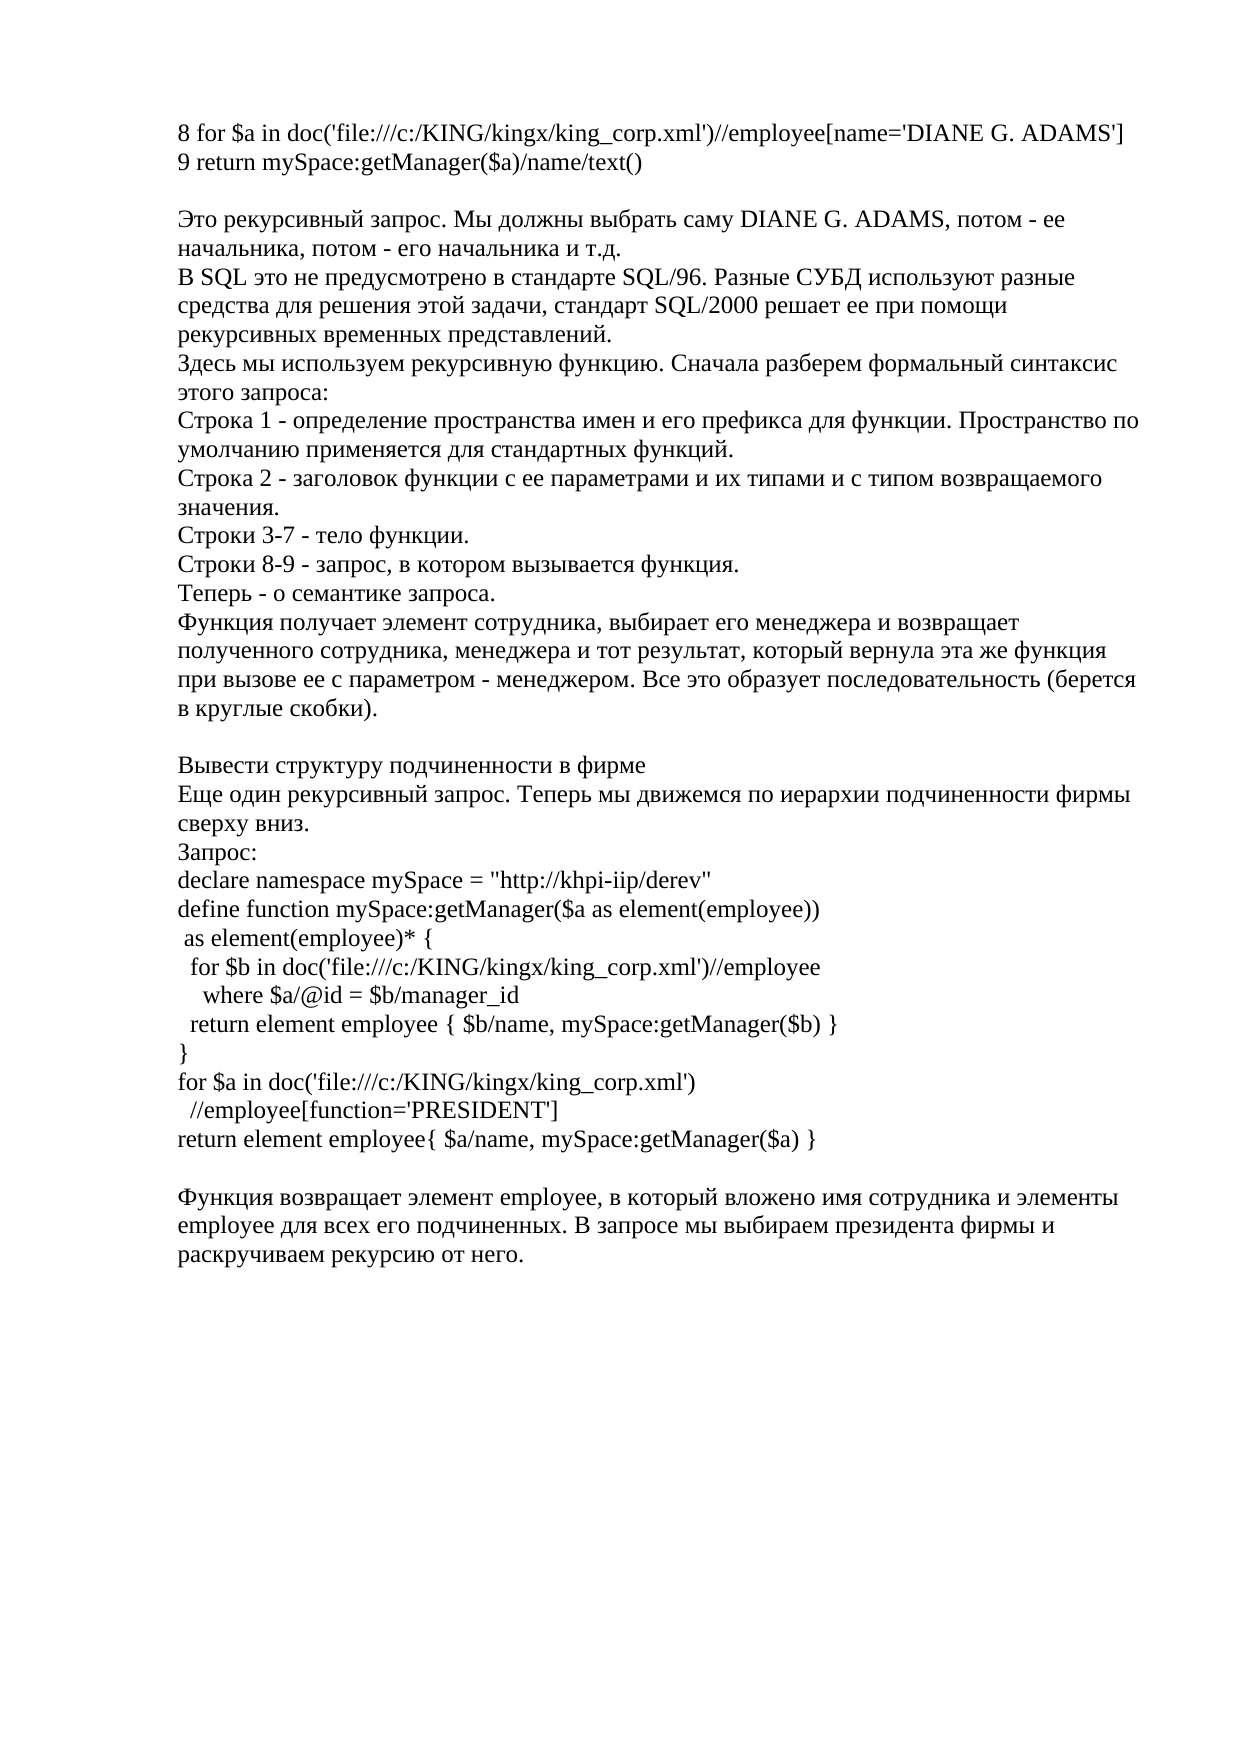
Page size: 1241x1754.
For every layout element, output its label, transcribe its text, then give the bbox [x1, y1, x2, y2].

text Запрос: [177, 837, 1152, 866]
text } [177, 1038, 1152, 1067]
text Строка 1 - определение пространства имен и его префикса для функции. Пространство по умолчанию применяется для стандартных функций. [177, 406, 1152, 463]
text Еще один рекурсивный запрос. Теперь мы движемся по иерархии подчиненности фирмы сверху вниз. [177, 779, 1152, 837]
text Вывести структуру подчиненности в фирме [177, 751, 1152, 779]
text Здесь мы используем рекурсивную функцию. Сначала разберем формальный синтаксис этого запроса: [177, 348, 1152, 406]
text Строки 3-7 - тело функции. [177, 521, 1152, 549]
text 9 return mySpace:getManager($a)/name/text() [177, 147, 1152, 176]
text //employee[function='PRESIDENT'] [177, 1096, 1152, 1124]
text return element employee { $b/name, mySpace:getManager($b) } [177, 1009, 1152, 1038]
text Теперь - о семантике запроса. [177, 578, 1152, 607]
text Строки 8-9 - запрос, в котором вызывается функция. [177, 549, 1152, 578]
text Строка 2 - заголовок функции с ее параметрами и их типами и с типом возвращаемого значения. [177, 463, 1152, 521]
text where $a/@id = $b/manager_id [177, 981, 1152, 1009]
text Функция возвращает элемент employee, в который вложено имя сотрудника и элементы employee для всех его подчиненных. В запросе мы выбираем президента фирмы и раскручиваем рекурсию от него. [177, 1182, 1152, 1268]
text define function mySpace:getManager($a as element(employee)) [177, 894, 1152, 923]
text В SQL это не предусмотрено в стандарте SQL/96. Разные СУБД используют разные средства для решения этой задачи, стандарт SQL/2000 решает ее при помощи рекурсивных временных представлений. [177, 262, 1152, 348]
text for $a in doc('file:///c:/KING/kingx/king_corp.xml') [177, 1067, 1152, 1096]
text declare namespace mySpace = "http://khpi-iip/derev" [177, 866, 1152, 894]
text 8 for $a in doc('file:///c:/KING/kingx/king_corp.xml')//employee[name='DIANE G. ADAMS'] [177, 118, 1152, 147]
text return element employee{ $a/name, mySpace:getManager($a) } [177, 1124, 1152, 1153]
text Это рекурсивный запрос. Мы должны выбрать саму DIANE G. ADAMS, потом - ее начальника, потом - его начальника и т.д. [177, 204, 1152, 262]
text Функция получает элемент сотрудника, выбирает его менеджера и возвращает полученного сотрудника, менеджера и тот результат, который вернула эта же функция при вызове ее с параметром - менеджером. Все это образует последовательность (берется в круглые скобки). [177, 607, 1152, 722]
text for $b in doc('file:///c:/KING/kingx/king_corp.xml')//employee [177, 952, 1152, 981]
text as element(employee)* { [177, 923, 1152, 952]
